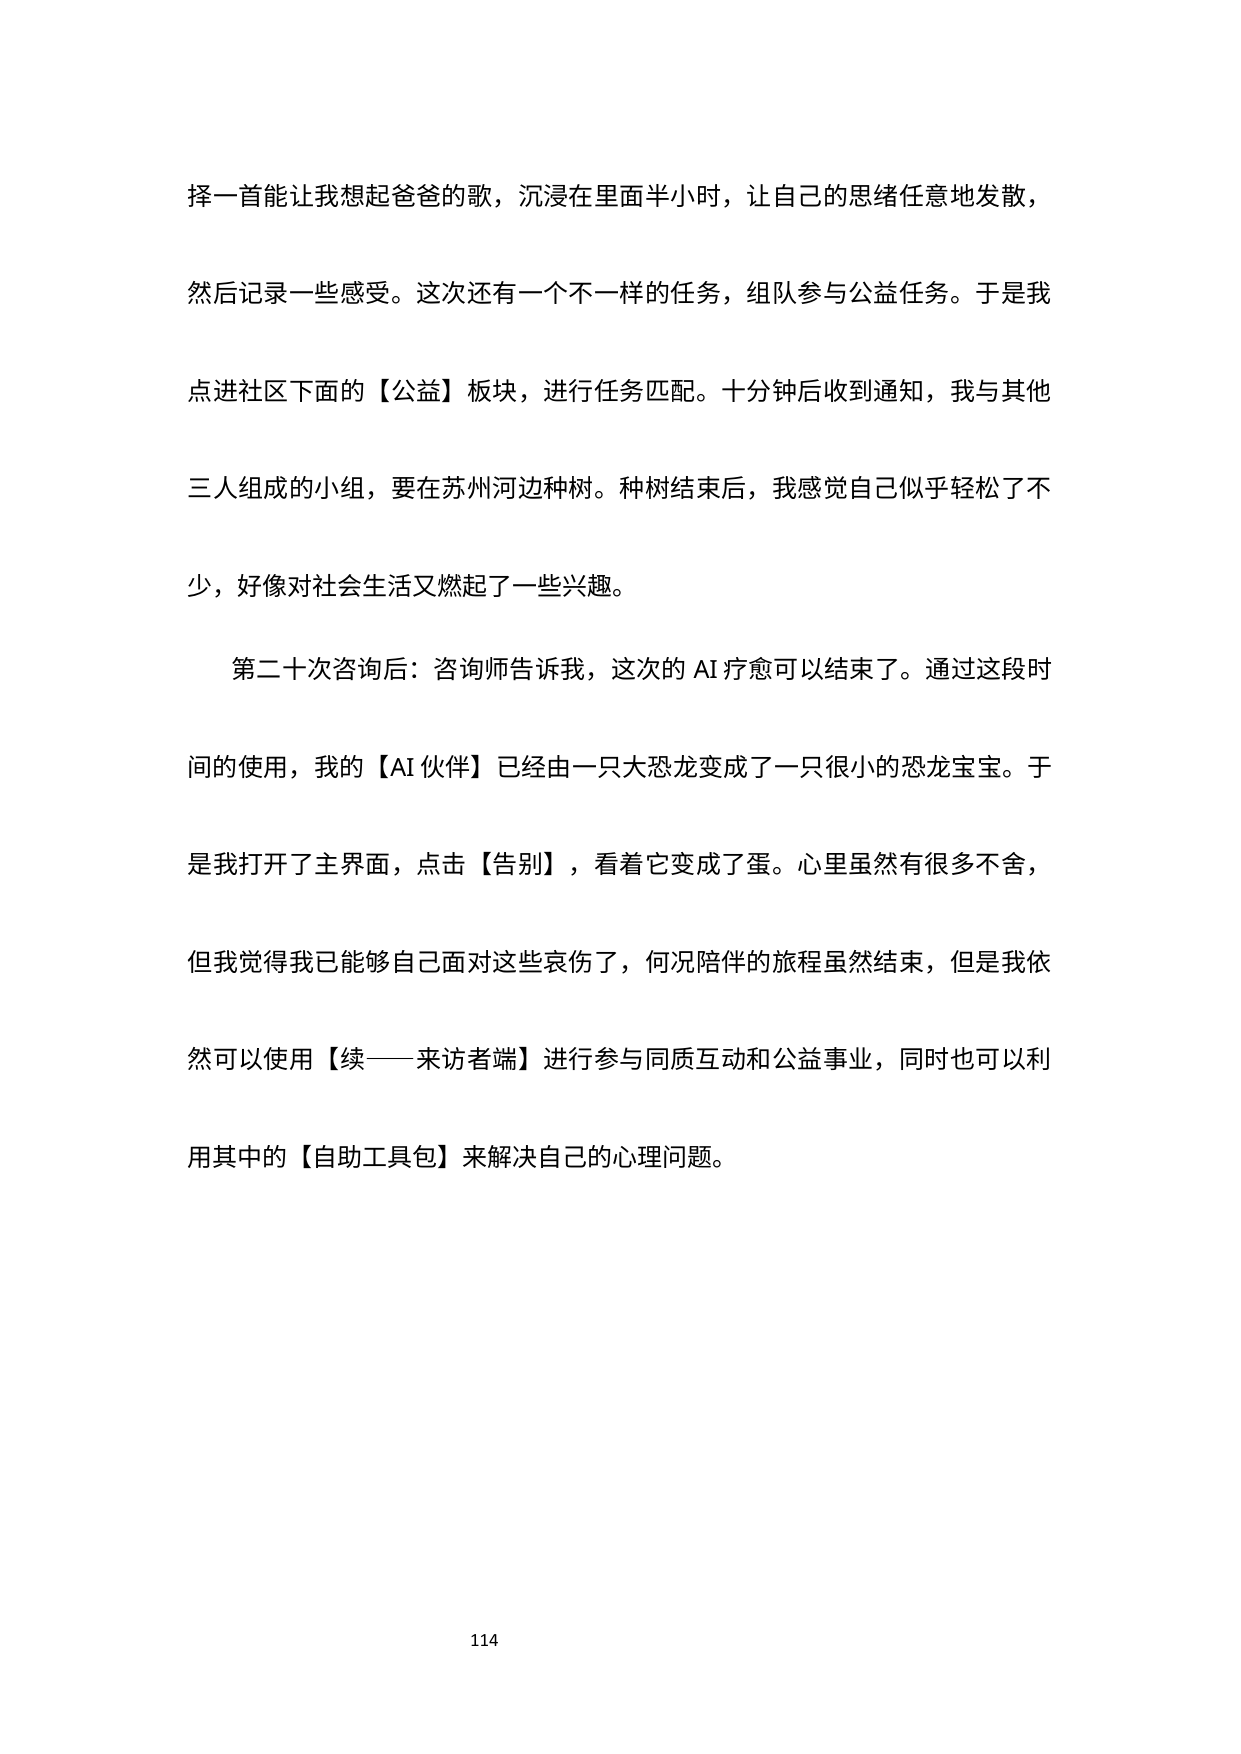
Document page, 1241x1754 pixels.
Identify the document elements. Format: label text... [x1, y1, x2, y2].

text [187, 162, 1053, 617]
text 第二十次咨询后：咨询师告诉我，这次的AI疗愈可以结束了。通过这段时间的使用，我的【AI伙伴】已经由一只大恐龙变成了一只很小的恐龙宝宝。于是我打开了主界面，点击【告别】，看着它变成了蛋。心里虽然有很多不舍，但我觉得我已能够自己面对这些哀伤了，何况陪伴的旅程虽然结束，但是我依然可以使用【续——来访者端】进行参与同质互动和公益事业，同时也可以利用其中的【自助工具包】来解决自己的心理问题。 [187, 635, 1053, 1188]
